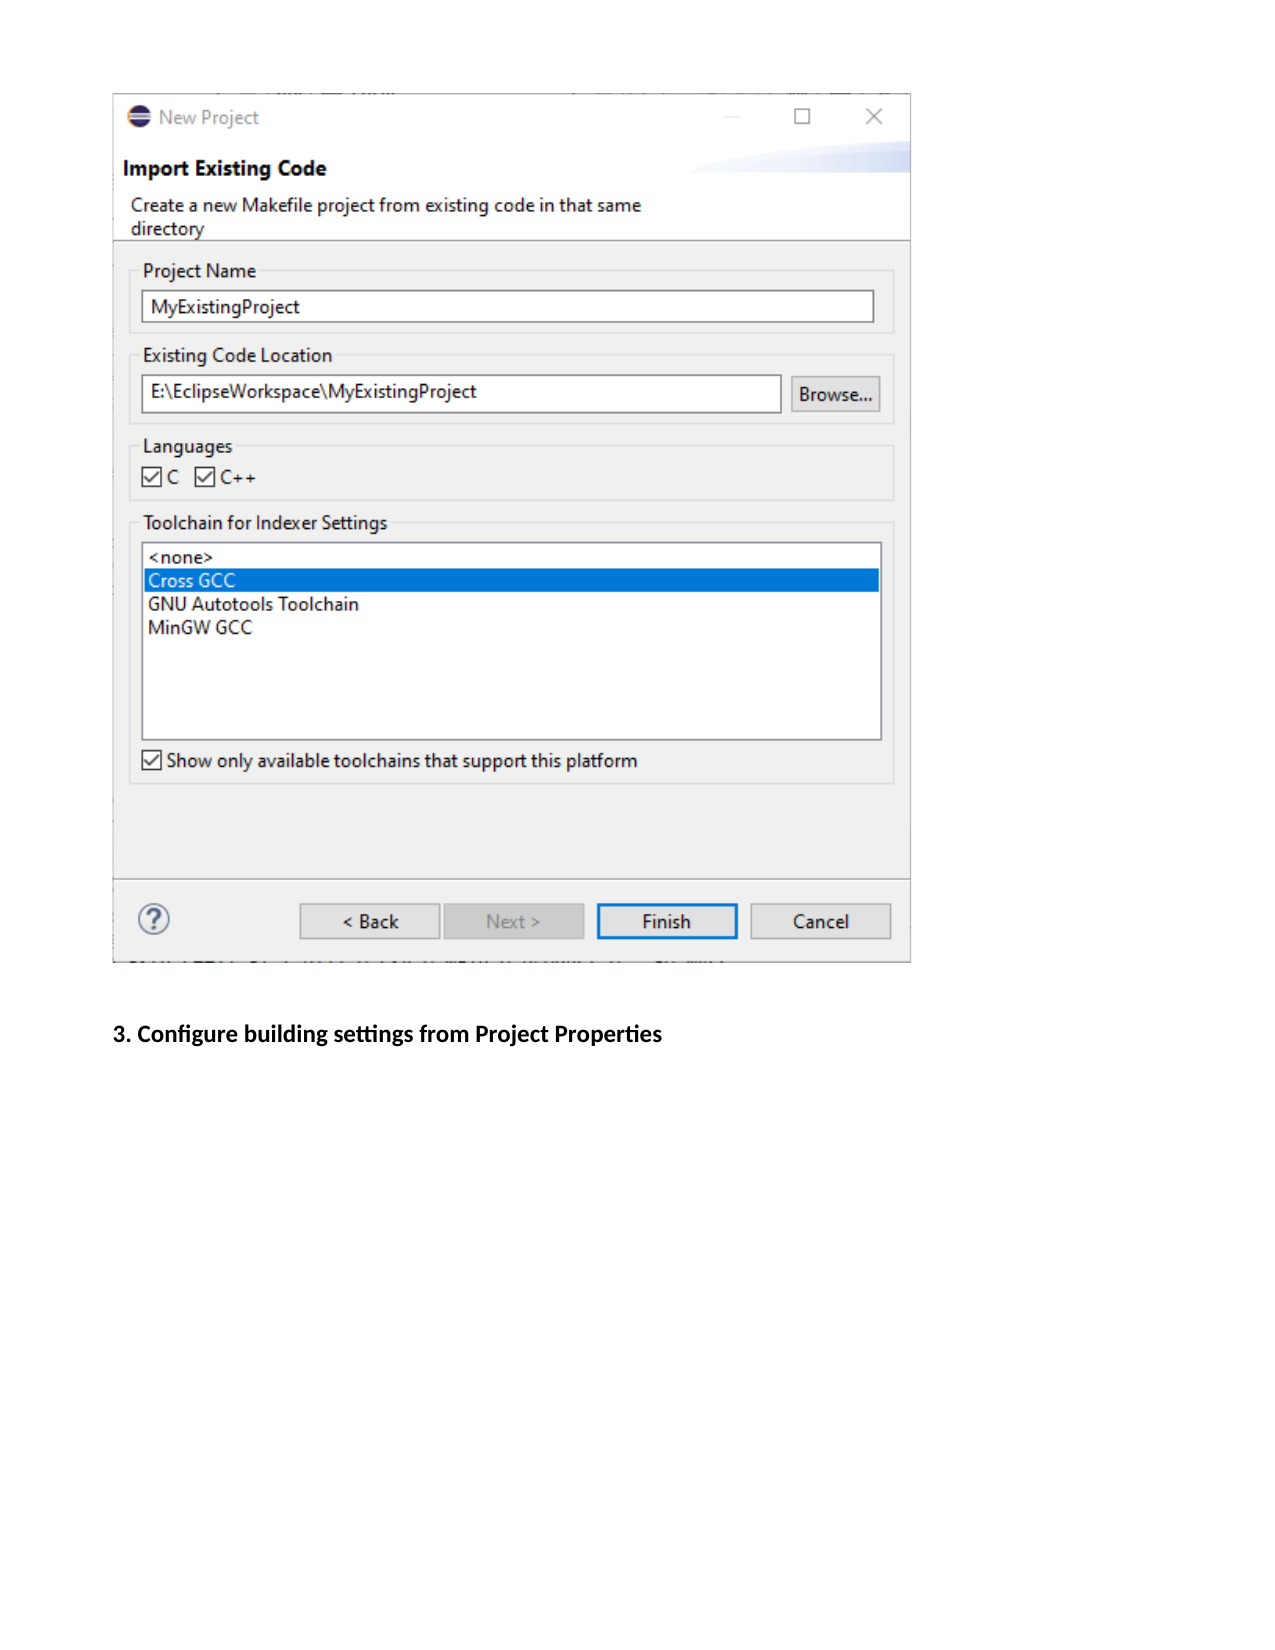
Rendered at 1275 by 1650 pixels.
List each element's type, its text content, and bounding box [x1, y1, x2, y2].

picture [112, 93, 912, 963]
text 3. Configure building settings from Project Properties [112, 1018, 1162, 1049]
